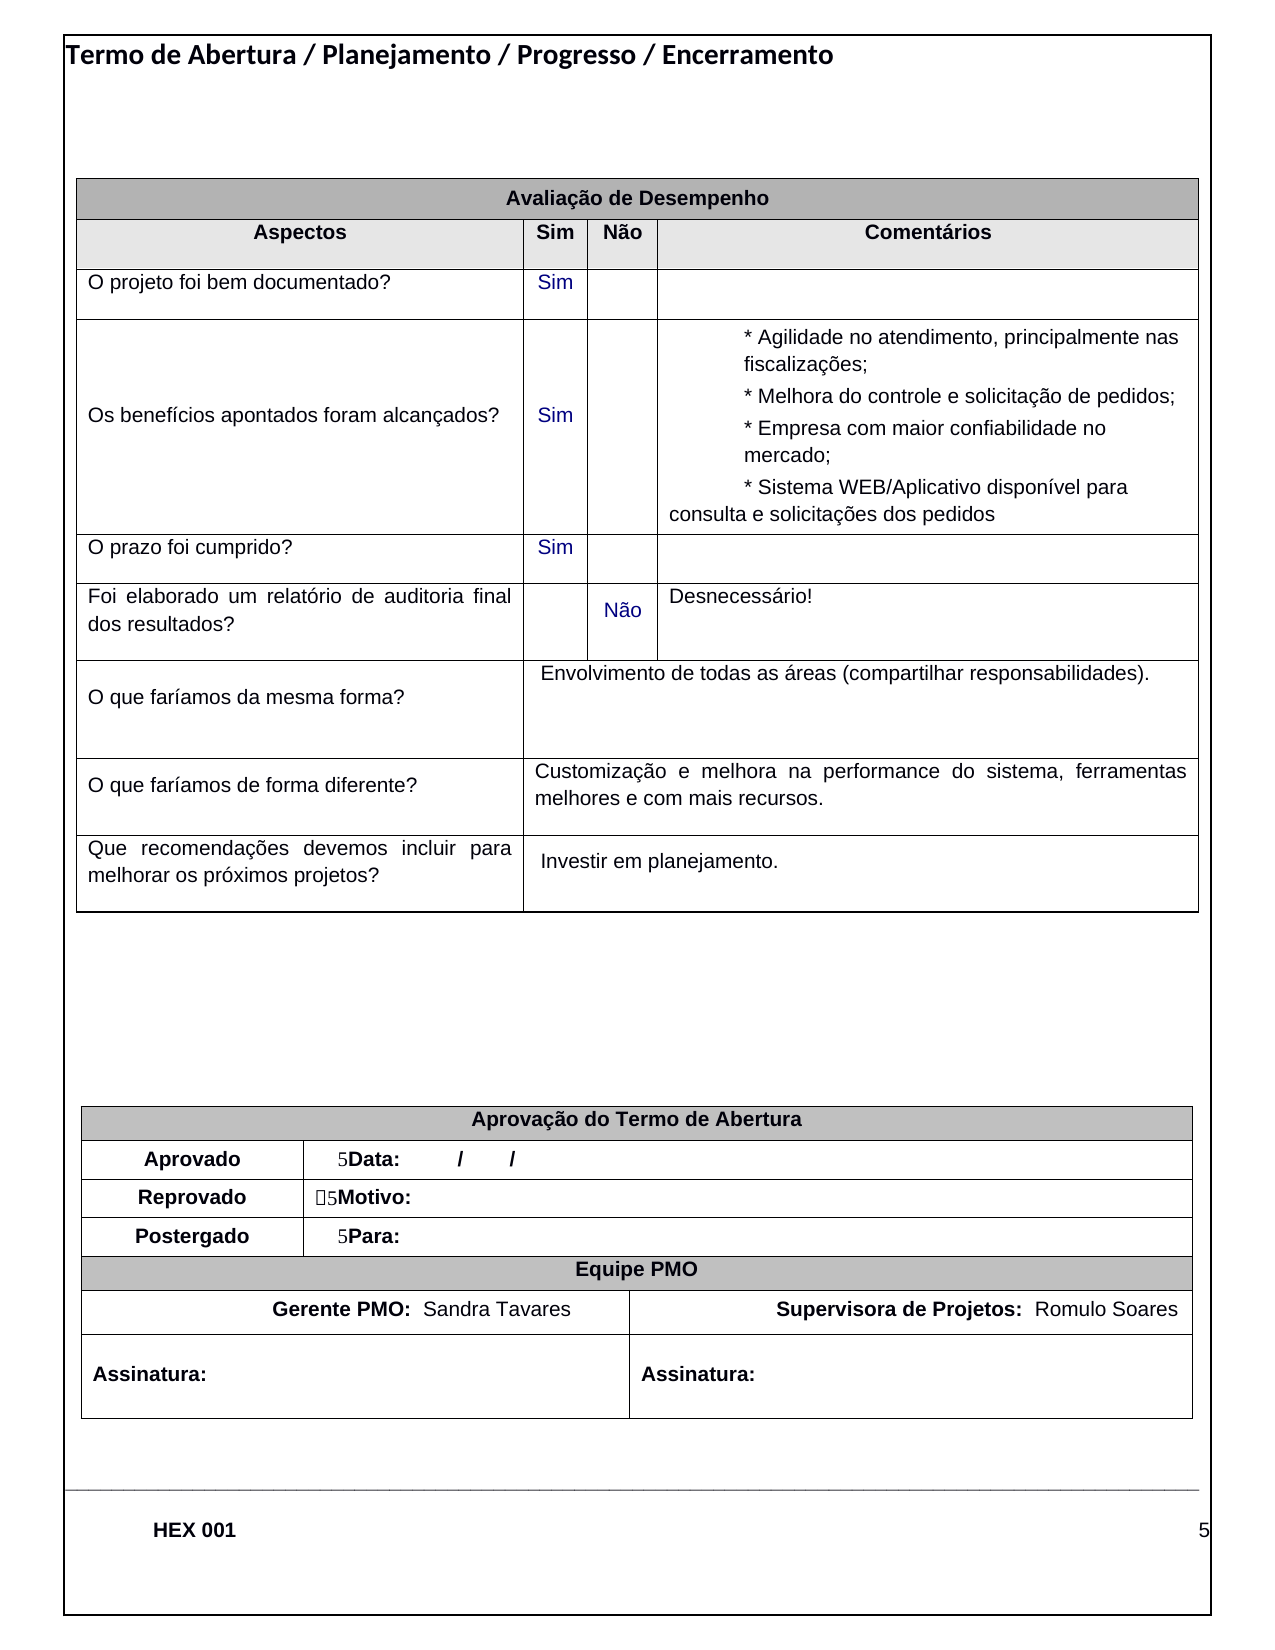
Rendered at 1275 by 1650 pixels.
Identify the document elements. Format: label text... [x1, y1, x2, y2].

table_cell Postergado [82, 1218, 303, 1256]
table_cell O projeto foi bem documentado? [77, 270, 523, 319]
table_cell Para: [304, 1218, 1192, 1256]
table_cell [588, 535, 657, 583]
table_cell Desnecessário! [658, 584, 1198, 660]
table_cell [588, 320, 657, 534]
table_header Avaliação de Desempenho [77, 179, 1198, 219]
table_cell [524, 584, 587, 660]
table_cell Não [588, 220, 657, 268]
table_cell Que recomendações devemos incluir para melhorar os próximos projetos? [77, 836, 523, 911]
table_cell Sim [524, 535, 587, 583]
table_cell O prazo foi cumprido? [77, 535, 523, 583]
table_header Aprovação do Termo de Abertura [82, 1107, 1192, 1140]
table_cell Sim [524, 320, 587, 534]
table_cell * Agilidade no atendimento, principalmente nas fiscalizações; * Melhora do controle e solicitação de pedidos; * Empresa com maior confiabilidade no mercado; * Sistema WEB/Aplicativo disponível para consulta e solicitações dos pedidos [658, 320, 1198, 534]
table_cell Customização e melhora na performance do sistema, ferramentas melhores e com mais recursos. [524, 759, 1198, 834]
table_cell Supervisora de Projetos: Romulo Soares [630, 1291, 1192, 1334]
table_cell Assinatura: [82, 1335, 629, 1418]
table_cell Equipe PMO [82, 1257, 1192, 1290]
table_cell Gerente PMO: Sandra Tavares [82, 1291, 629, 1334]
table_cell [658, 535, 1198, 583]
table_cell O que faríamos da mesma forma? [77, 661, 523, 758]
table_cell Envolvimento de todas as áreas (compartilhar responsabilidades). [524, 661, 1198, 758]
table_cell Assinatura: [630, 1335, 1192, 1418]
table_cell O que faríamos de forma diferente? [77, 759, 523, 834]
table_cell Investir em planejamento. [524, 836, 1198, 911]
table_cell Não [588, 584, 657, 660]
table_cell Aspectos [77, 220, 523, 268]
table_cell Data: / / [304, 1141, 1192, 1178]
table_cell Foi elaborado um relatório de auditoria final dos resultados? [77, 584, 523, 660]
table_cell Aprovado [82, 1141, 303, 1178]
table_cell Comentários [658, 220, 1198, 268]
table_cell Sim [524, 270, 587, 319]
table_cell [588, 270, 657, 319]
table_cell [658, 270, 1198, 319]
table_cell Motivo: [304, 1180, 1192, 1217]
table_cell Sim [524, 220, 587, 268]
table_cell Reprovado [82, 1180, 303, 1217]
table_cell Os benefícios apontados foram alcançados? [77, 320, 523, 534]
